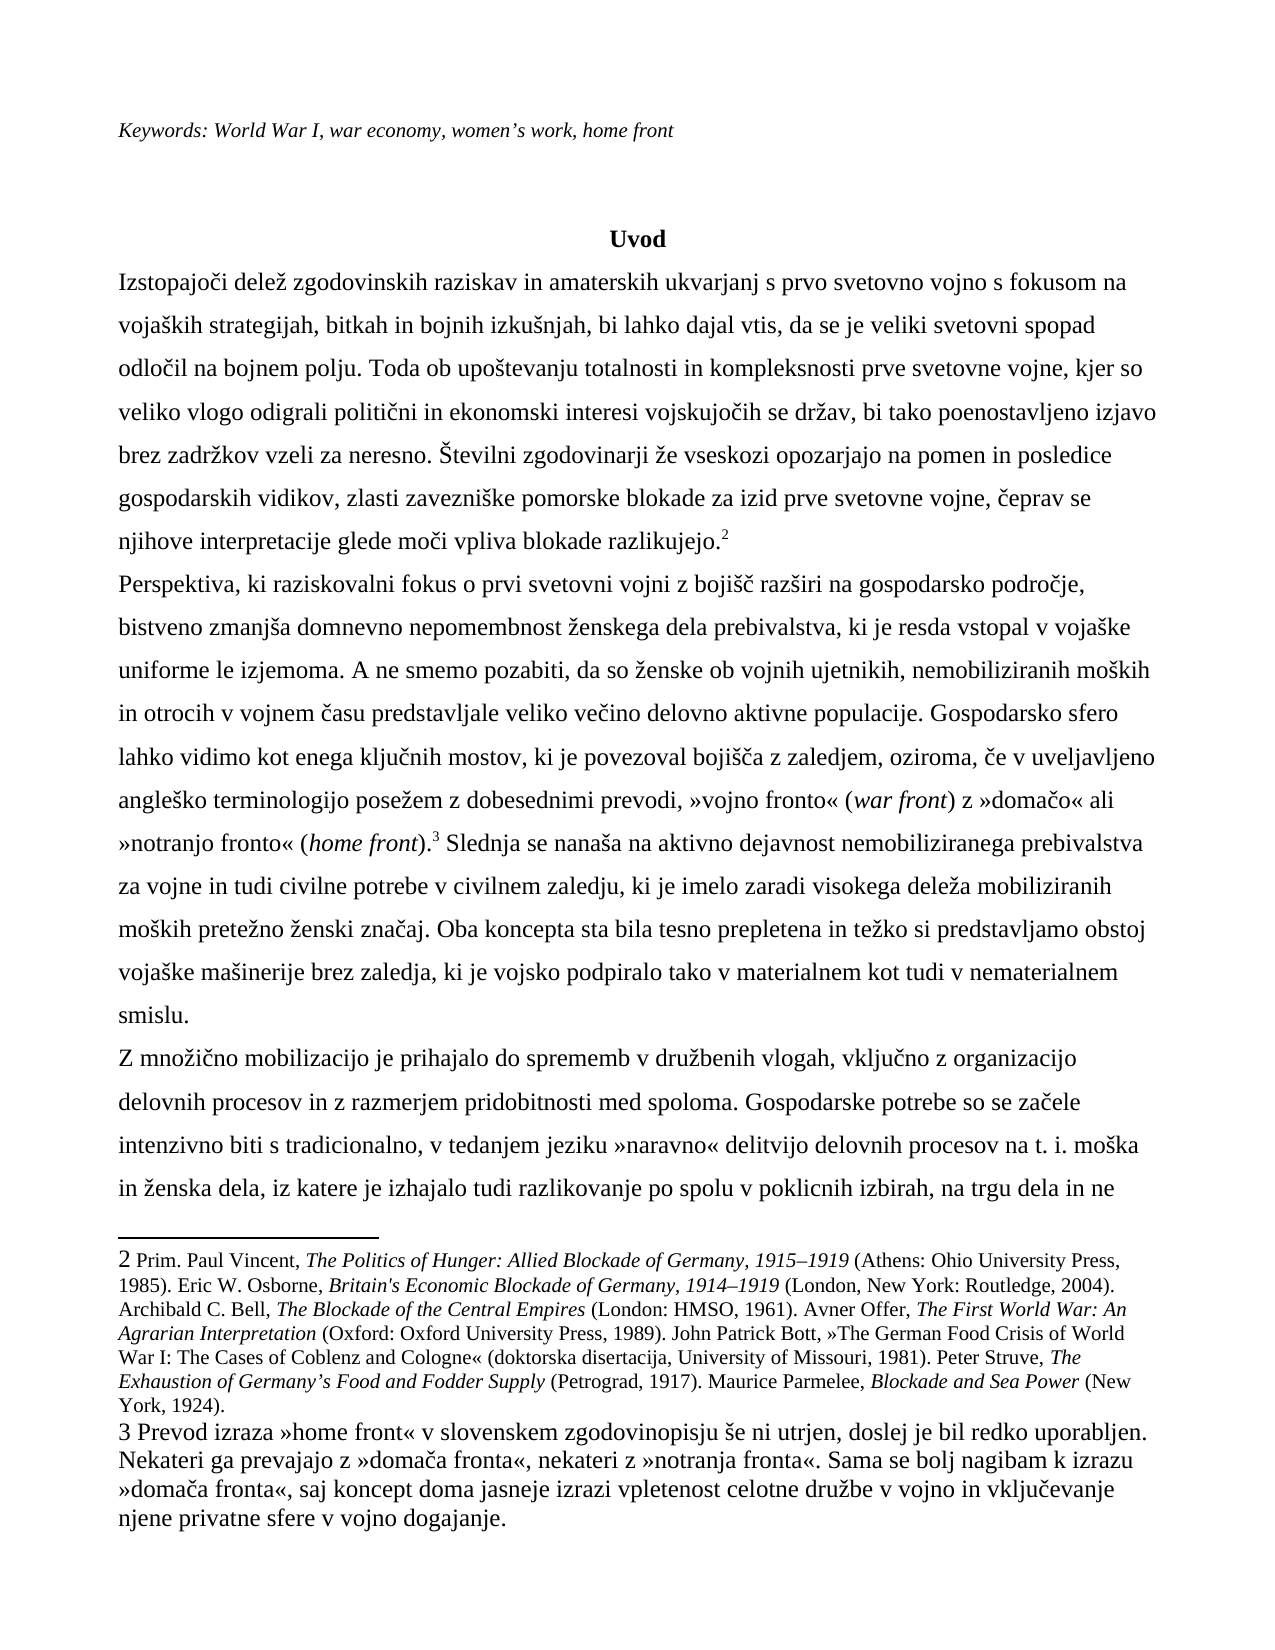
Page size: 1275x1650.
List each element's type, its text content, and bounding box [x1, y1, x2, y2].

text Izstopajoči delež zgodovinskih raziskav in amaterskih ukvarjanj s prvo svetovno vojno s fokusom na vojaških strategijah, bitkah in bojnih izkušnjah, bi lahko dajal vtis, da se je veliki svetovni spopad odločil na bojnem polju. Toda ob upoštevanju totalnosti in kompleksnosti prve svetovne vojne, kjer so veliko vlogo odigrali politični in ekonomski interesi vojskujočih se držav, bi tako poenostavljeno izjavo brez zadržkov vzeli za neresno. Številni zgodovinarji že vseskozi opozarjajo na pomen in posledice gospodarskih vidikov, zlasti zavezniške pomorske blokade za izid prve svetovne vojne, čeprav se njihove interpretacije glede moči vpliva blokade razlikujejo. [118, 267, 1157, 555]
text Perspektiva, ki raziskovalni fokus o prvi svetovni vojni z bojišč razširi na gospodarsko področje, bistveno zmanjša domnevno nepomembnost ženskega dela prebivalstva, ki je resda vstopal v vojaške uniforme le izjemoma. A ne smemo pozabiti, da so ženske ob vojnih ujetnikih, nemobiliziranih moških in otrocih v vojnem času predstavljale veliko večino delovno aktivne populacije. Gospodarsko sfero lahko vidimo kot enega ključnih mostov, ki je povezoval bojišča z zaledjem, oziroma, če v uveljavljeno angleško terminologijo posežem z dobesednimi prevodi, »vojno fronto« (war front) z »domačo« ali »notranjo fronto« (home front). Slednja se nanaša na aktivno dejavnost nemobiliziranega prebivalstva za vojne in tudi civilne potrebe v civilnem zaledju, ki je imelo zaradi visokega deleža mobiliziranih moških pretežno ženski značaj. Oba koncepta sta bila tesno prepletena in težko si predstavljamo obstoj vojaške mašinerije brez zaledja, ki je vojsko podpiralo tako v materialnem kot tudi v nematerialnem smislu. [118, 569, 1157, 1029]
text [118, 1043, 1157, 1202]
text Keywords: World War I, war economy, women’s work, home front [118, 118, 1157, 142]
text Uvod [118, 224, 1157, 253]
